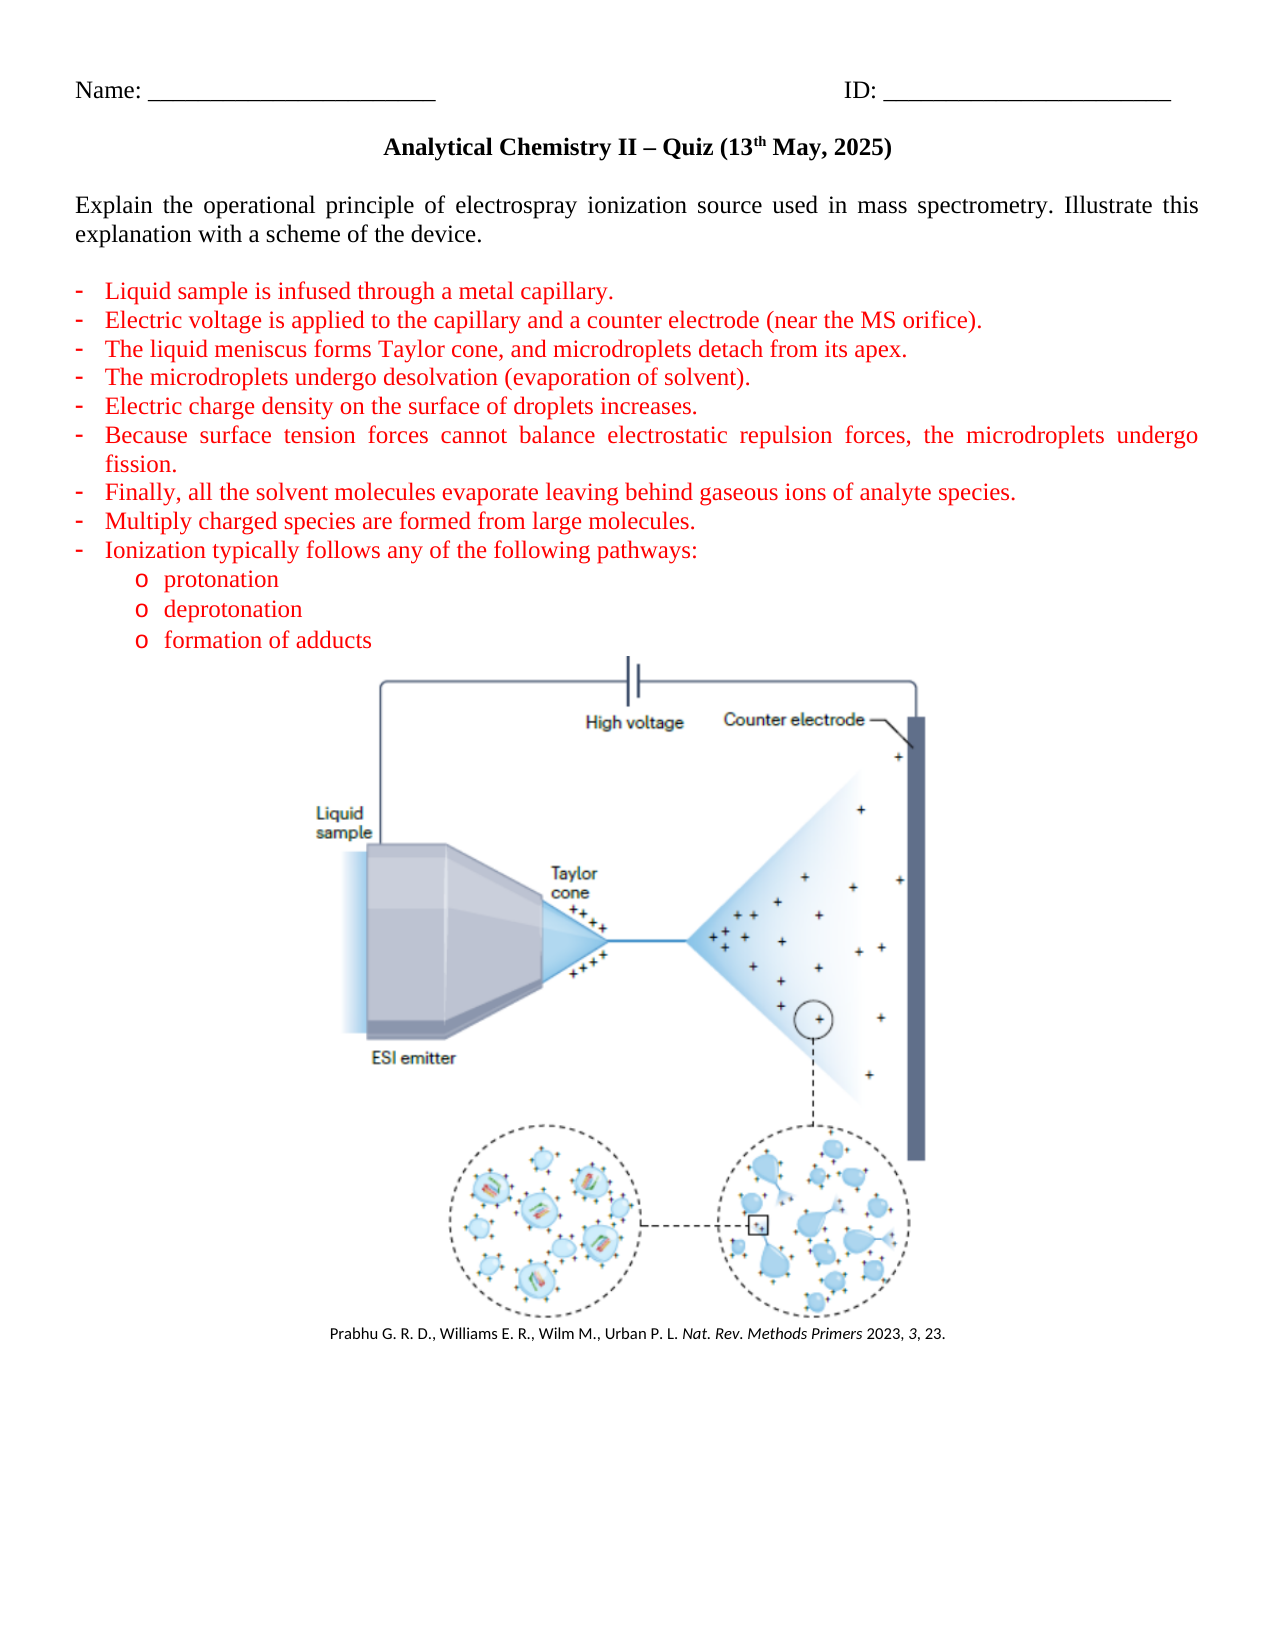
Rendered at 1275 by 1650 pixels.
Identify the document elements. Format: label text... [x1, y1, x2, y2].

list Because surface tension forces cannot balance electrostatic repulsion forces, the microdroplets undergo fission. [75, 420, 1200, 477]
text Explain the operational principle of electrospray ionization source used in mass spectrometry. Illustrate this explanation with a scheme of the device. [75, 190, 1200, 247]
list protonation [134, 564, 1200, 594]
list The microdroplets undergo desolvation (evaporation of solvent). [75, 362, 1200, 391]
list deprotonation [134, 594, 1200, 625]
list The liquid meniscus forms Taylor cone, and microdroplets detach from its apex. [75, 334, 1200, 362]
list Finally, all the solvent molecules evaporate leaving behind gaseous ions of analyte species. [75, 477, 1200, 506]
text Name: _______________________ ID: _______________________ [75, 75, 1200, 104]
text Analytical Chemistry II – Quiz (13th May, 2025) [75, 132, 1200, 161]
list formation of adducts [134, 625, 1200, 656]
list Ionization typically follows any of the following pathways: [75, 535, 1200, 564]
list Liquid sample is infused through a metal capillary. [75, 276, 1200, 305]
list Multiply charged species are formed from large molecules. [75, 506, 1200, 535]
picture [313, 656, 962, 1324]
list Electric charge density on the surface of droplets increases. [75, 391, 1200, 420]
list Electric voltage is applied to the capillary and a counter electrode (near the MS orifice). [75, 305, 1200, 334]
